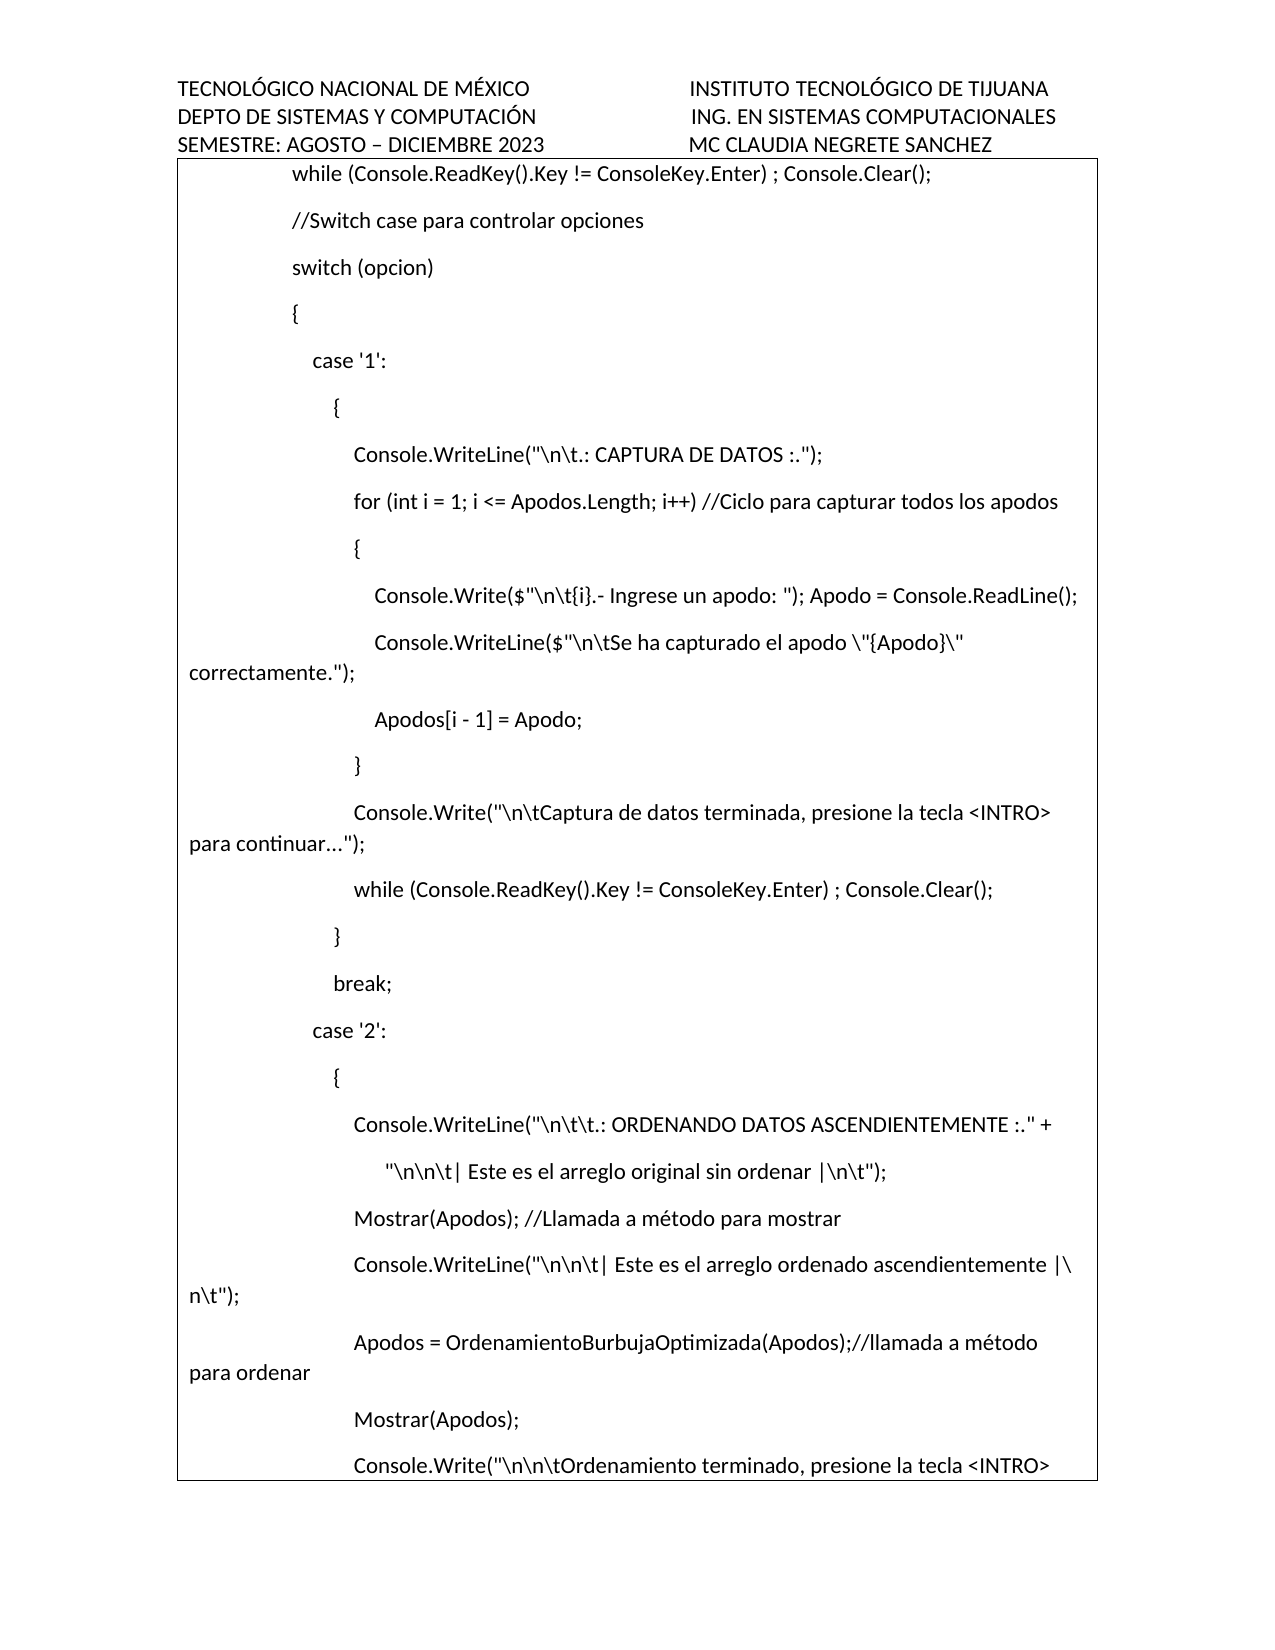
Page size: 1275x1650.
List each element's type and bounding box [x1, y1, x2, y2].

table_header [178, 159, 1097, 1479]
